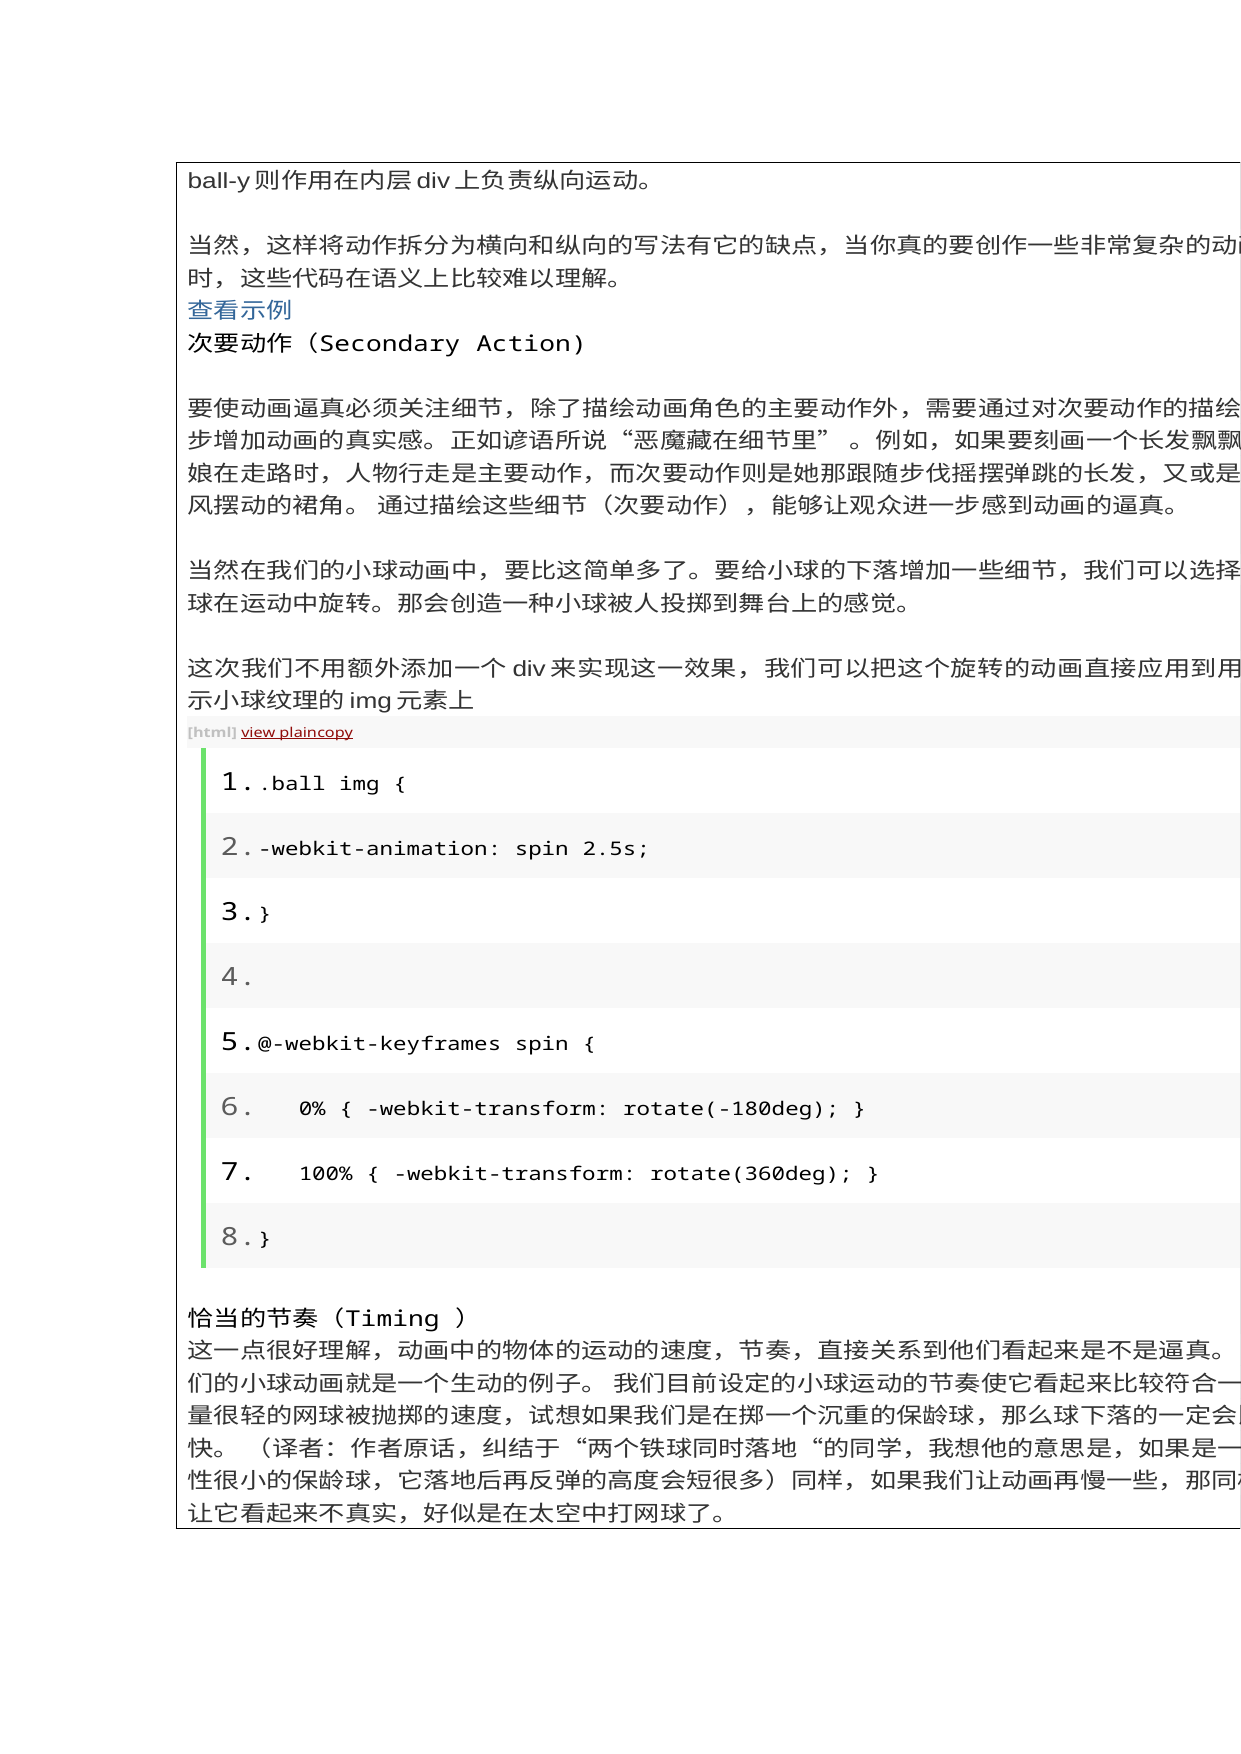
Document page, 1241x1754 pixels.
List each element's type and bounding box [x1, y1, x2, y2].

table_header [177, 163, 1240, 1528]
